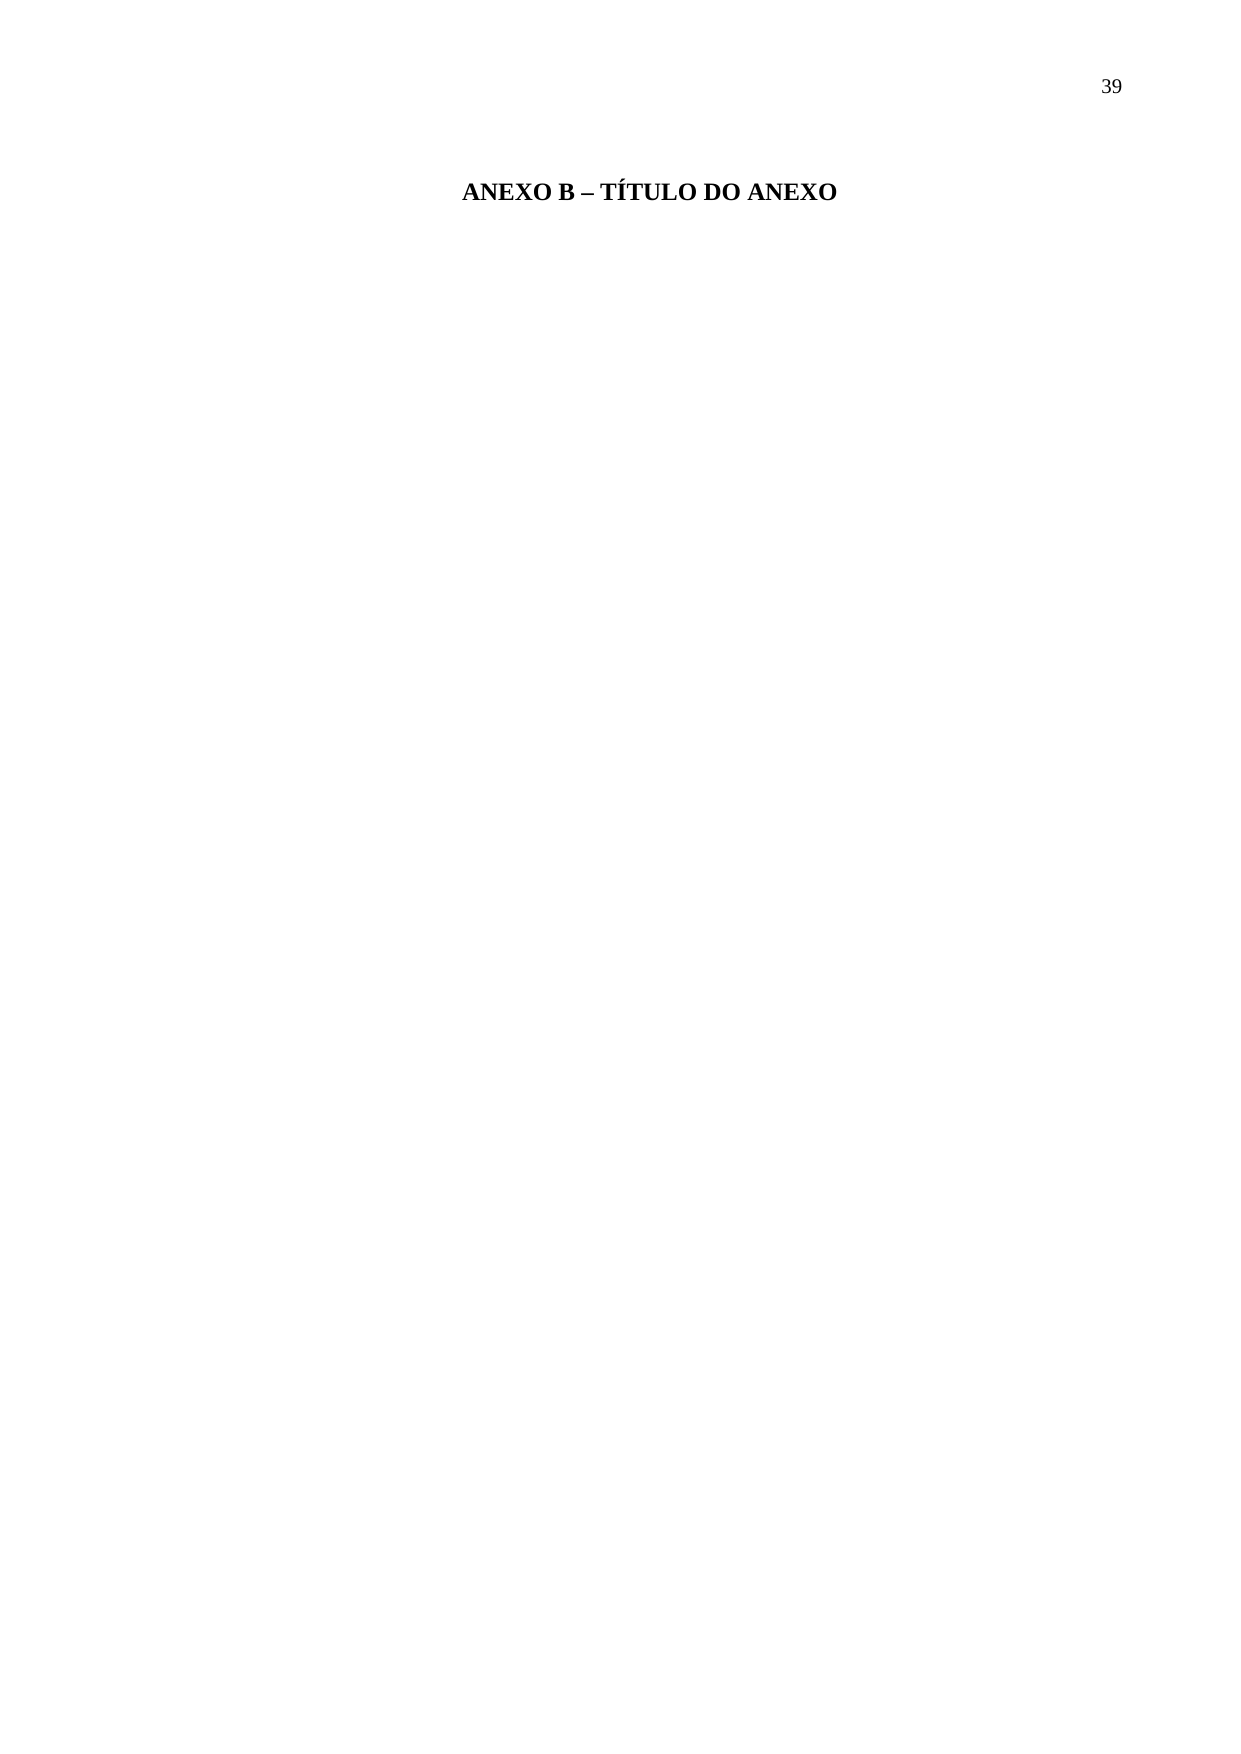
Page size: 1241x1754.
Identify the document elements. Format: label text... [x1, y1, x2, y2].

subtitle ANEXO B – TÍTULO DO ANEXO [177, 177, 1122, 206]
